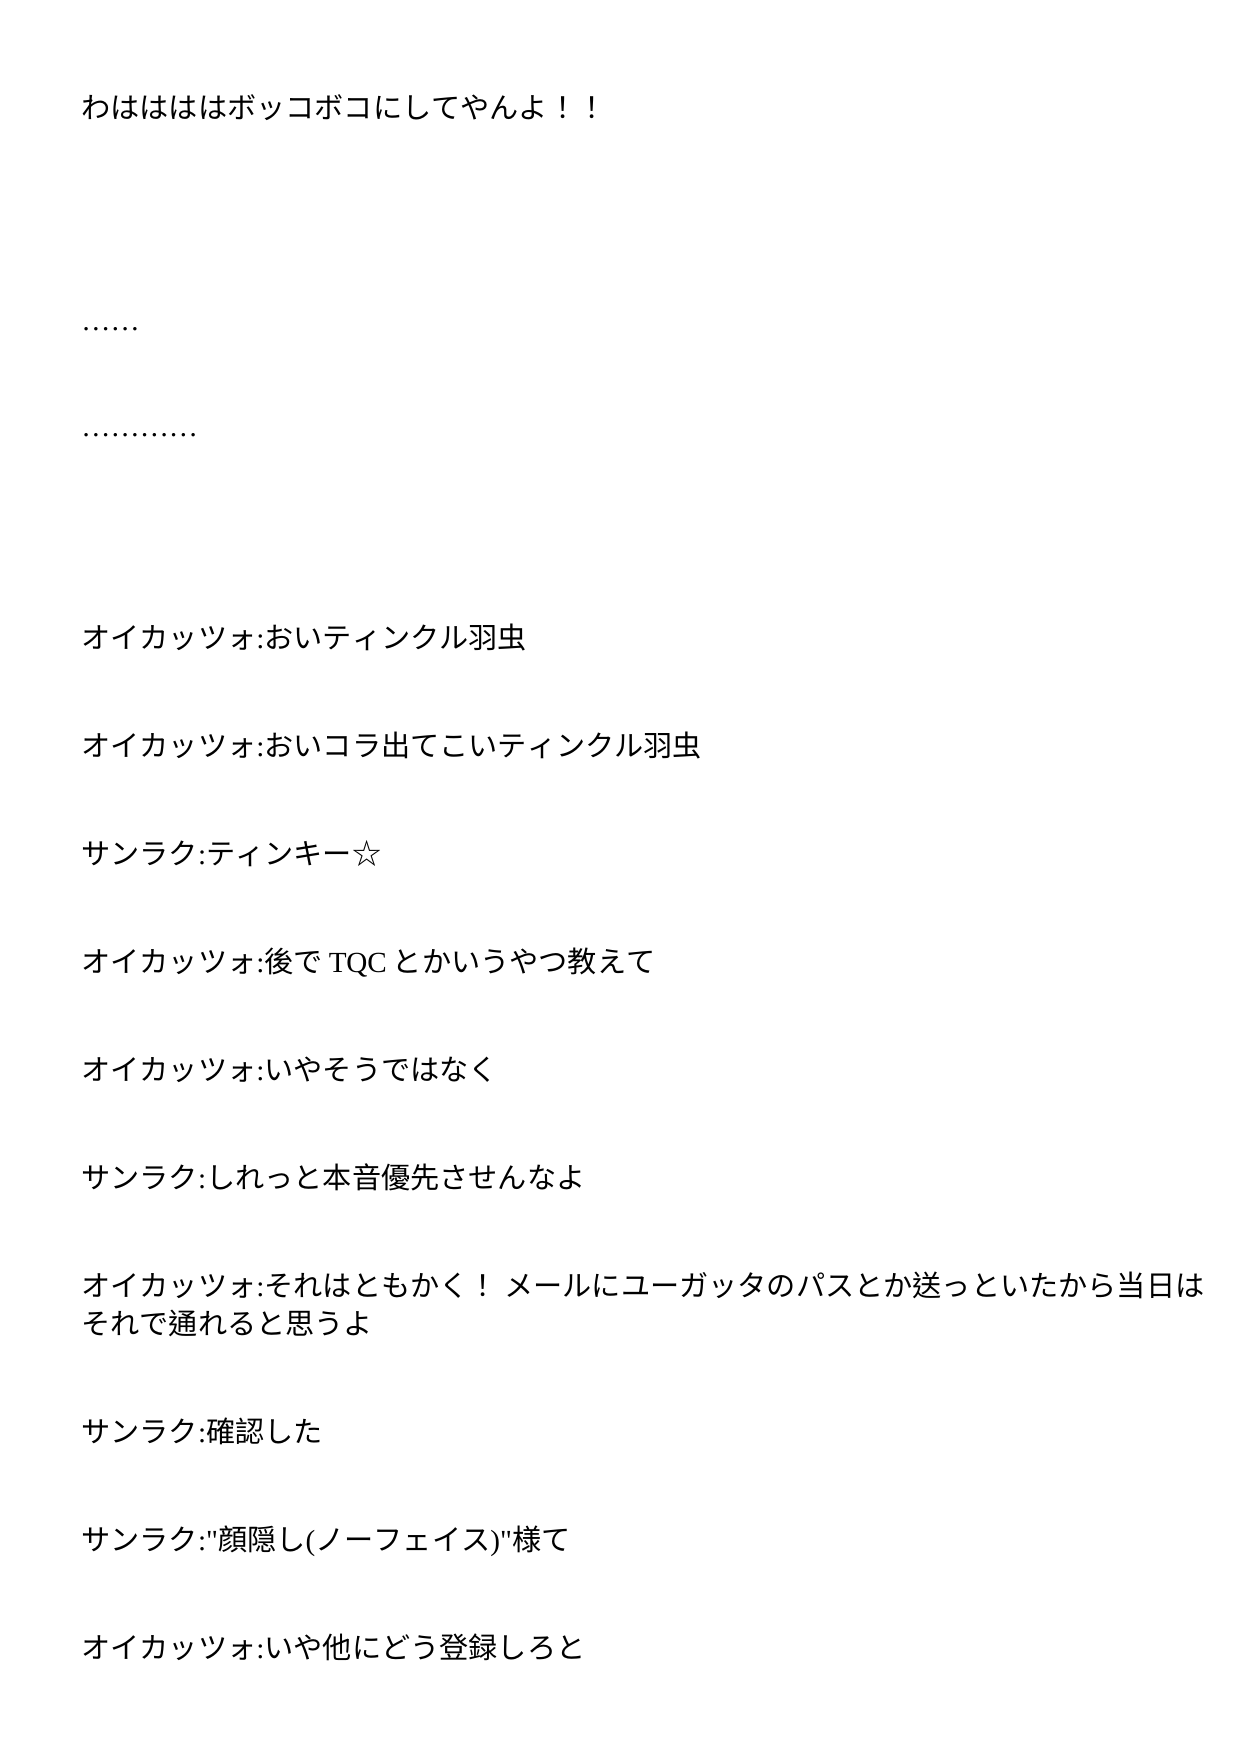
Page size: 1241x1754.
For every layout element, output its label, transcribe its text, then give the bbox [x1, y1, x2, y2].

text …… [81, 303, 1215, 337]
text サンラク:ティンキー☆ [81, 836, 1215, 872]
text わははははボッコボコにしてやんよ！！ [81, 90, 1215, 126]
text オイカッツォ:いや他にどう登録しろと [81, 1630, 1215, 1666]
text サンラク:しれっと本音優先させんなよ [81, 1160, 1215, 1196]
text オイカッツォ:おいコラ出てこいティンクル羽虫 [81, 728, 1215, 764]
text オイカッツォ:いやそうではなく [81, 1052, 1215, 1088]
text サンラク:確認した [81, 1414, 1215, 1450]
text サンラク:"顔隠し(ノーフェイス)"様て [81, 1522, 1215, 1558]
text オイカッツォ:それはともかく！ メールにユーガッタのパスとか送っといたから当日はそれで通れると思うよ [81, 1268, 1215, 1342]
text ………… [81, 409, 1215, 443]
text オイカッツォ:おいティンクル羽虫 [81, 620, 1215, 656]
text オイカッツォ:後でTQCとかいうやつ教えて [81, 944, 1215, 980]
